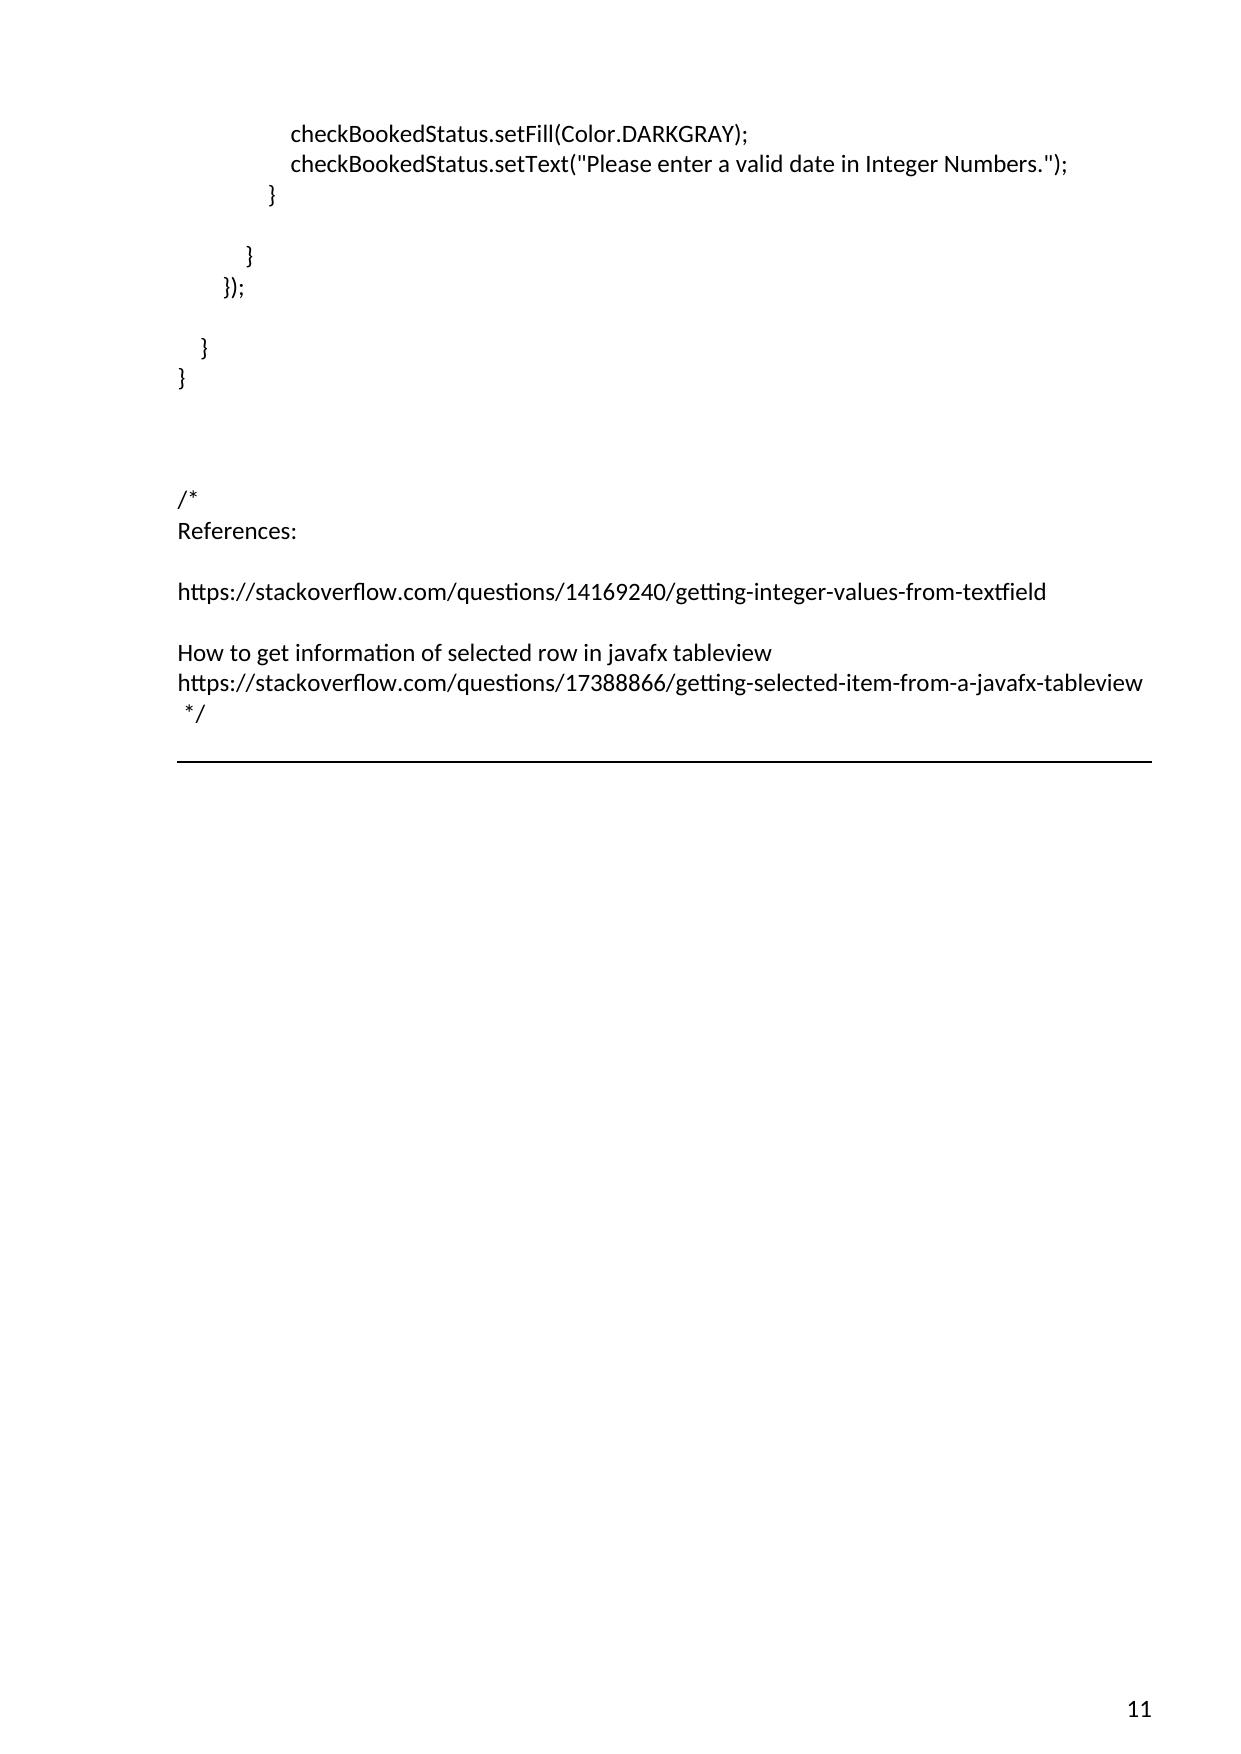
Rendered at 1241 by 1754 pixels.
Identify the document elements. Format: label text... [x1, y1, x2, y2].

text /* [177, 484, 1152, 515]
text https://stackoverflow.com/questions/14169240/getting-integer-values-from-textfield [177, 576, 1152, 606]
text https://stackoverflow.com/questions/17388866/getting-selected-item-from-a-javafx-tableview [177, 667, 1152, 698]
text } [177, 362, 1152, 393]
text }); [177, 271, 1152, 301]
text } [177, 240, 1152, 271]
text } [177, 332, 1152, 362]
text How to get information of selected row in javafx tableview [177, 637, 1152, 667]
text References: [177, 515, 1152, 545]
text checkBookedStatus.setText("Please enter a valid date in Integer Numbers."); [177, 149, 1152, 179]
text */ [177, 698, 1152, 728]
text } [177, 179, 1152, 210]
text checkBookedStatus.setFill(Color.DARKGRAY); [177, 118, 1152, 149]
